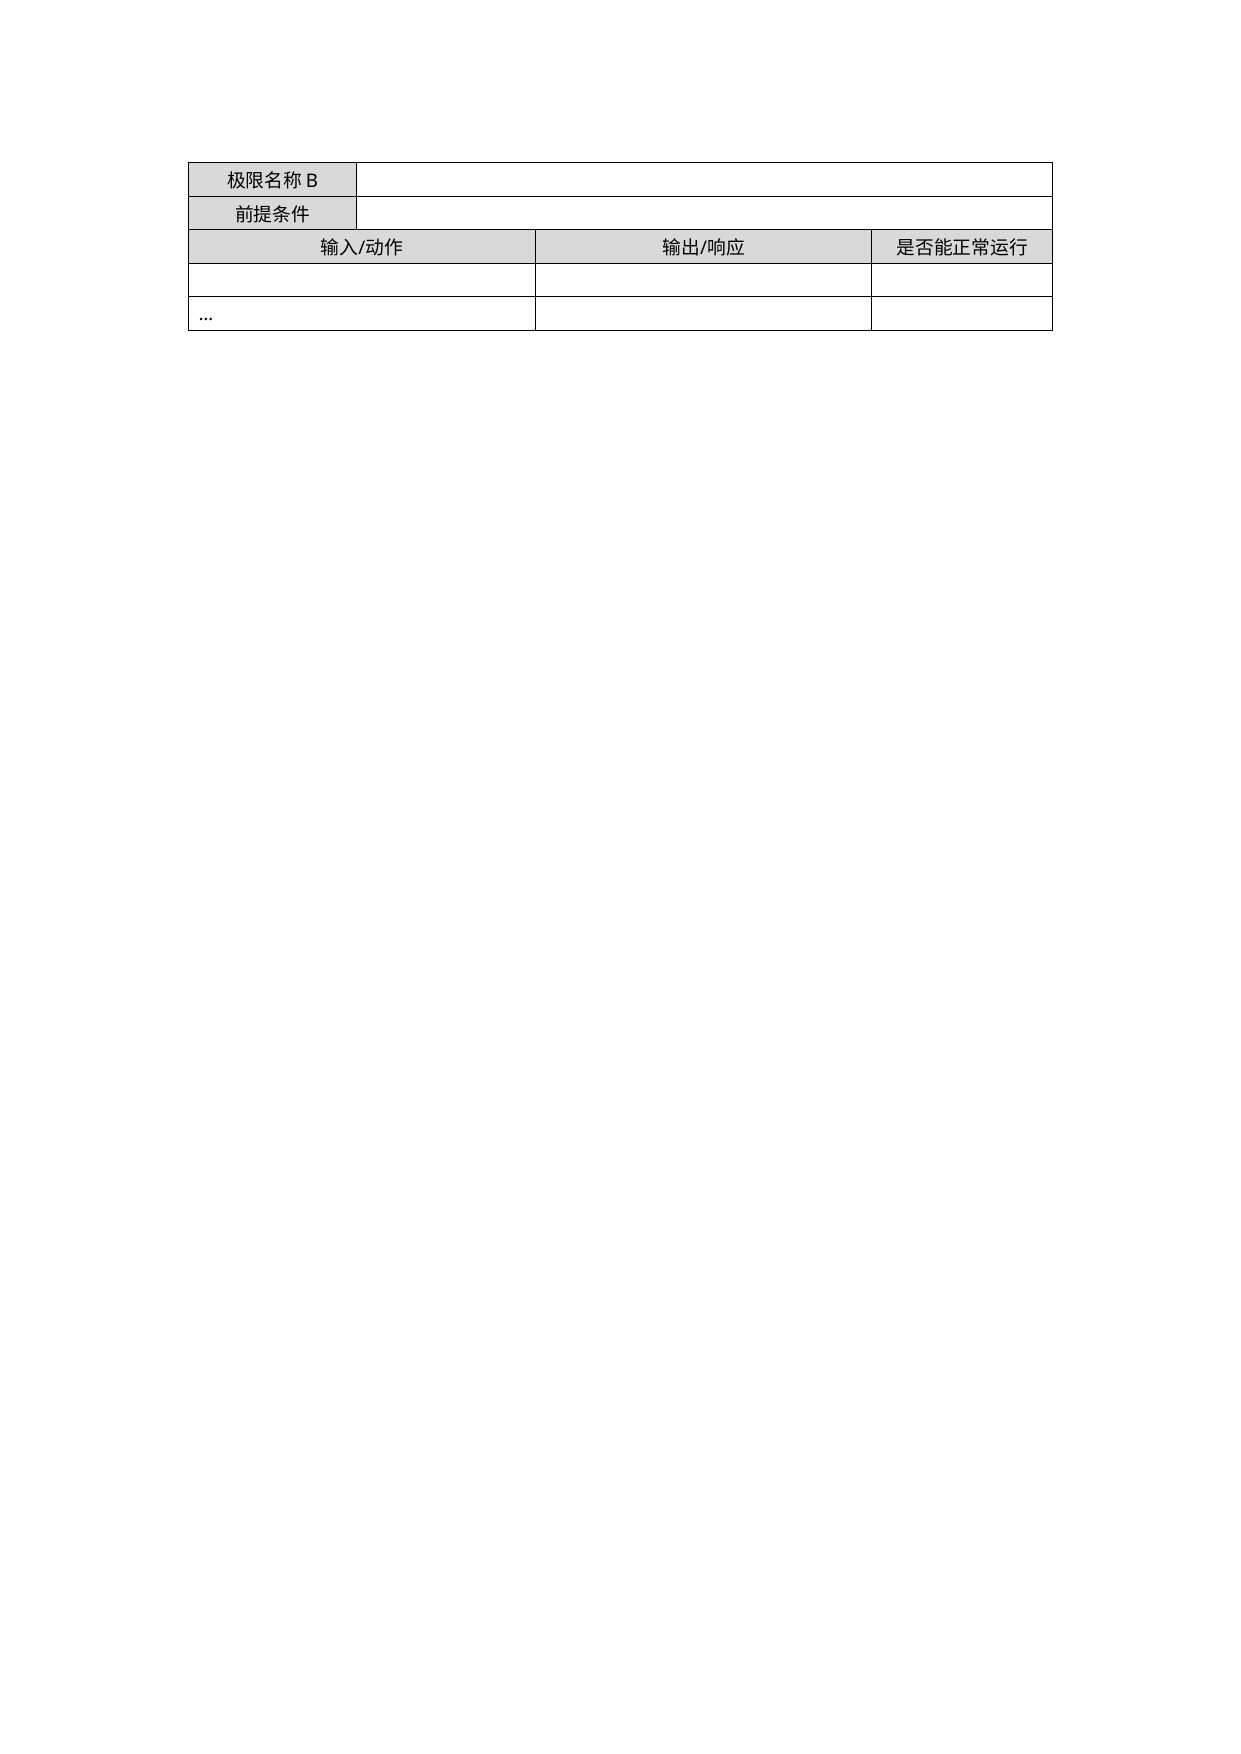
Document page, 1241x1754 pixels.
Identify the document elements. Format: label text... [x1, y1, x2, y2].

table_cell [189, 264, 535, 296]
table_cell [357, 197, 1052, 229]
table_cell [872, 264, 1052, 296]
table_cell … [189, 297, 535, 330]
table_cell [357, 163, 1052, 196]
table_cell 输入/动作 [189, 230, 535, 263]
table_cell 极限名称B [189, 163, 356, 196]
table_cell [536, 264, 871, 296]
table_cell [536, 297, 871, 330]
table_cell 是否能正常运行 [872, 230, 1052, 263]
table_cell [872, 297, 1052, 330]
table_cell 输出/响应 [536, 230, 871, 263]
table_cell 前提条件 [189, 197, 356, 229]
